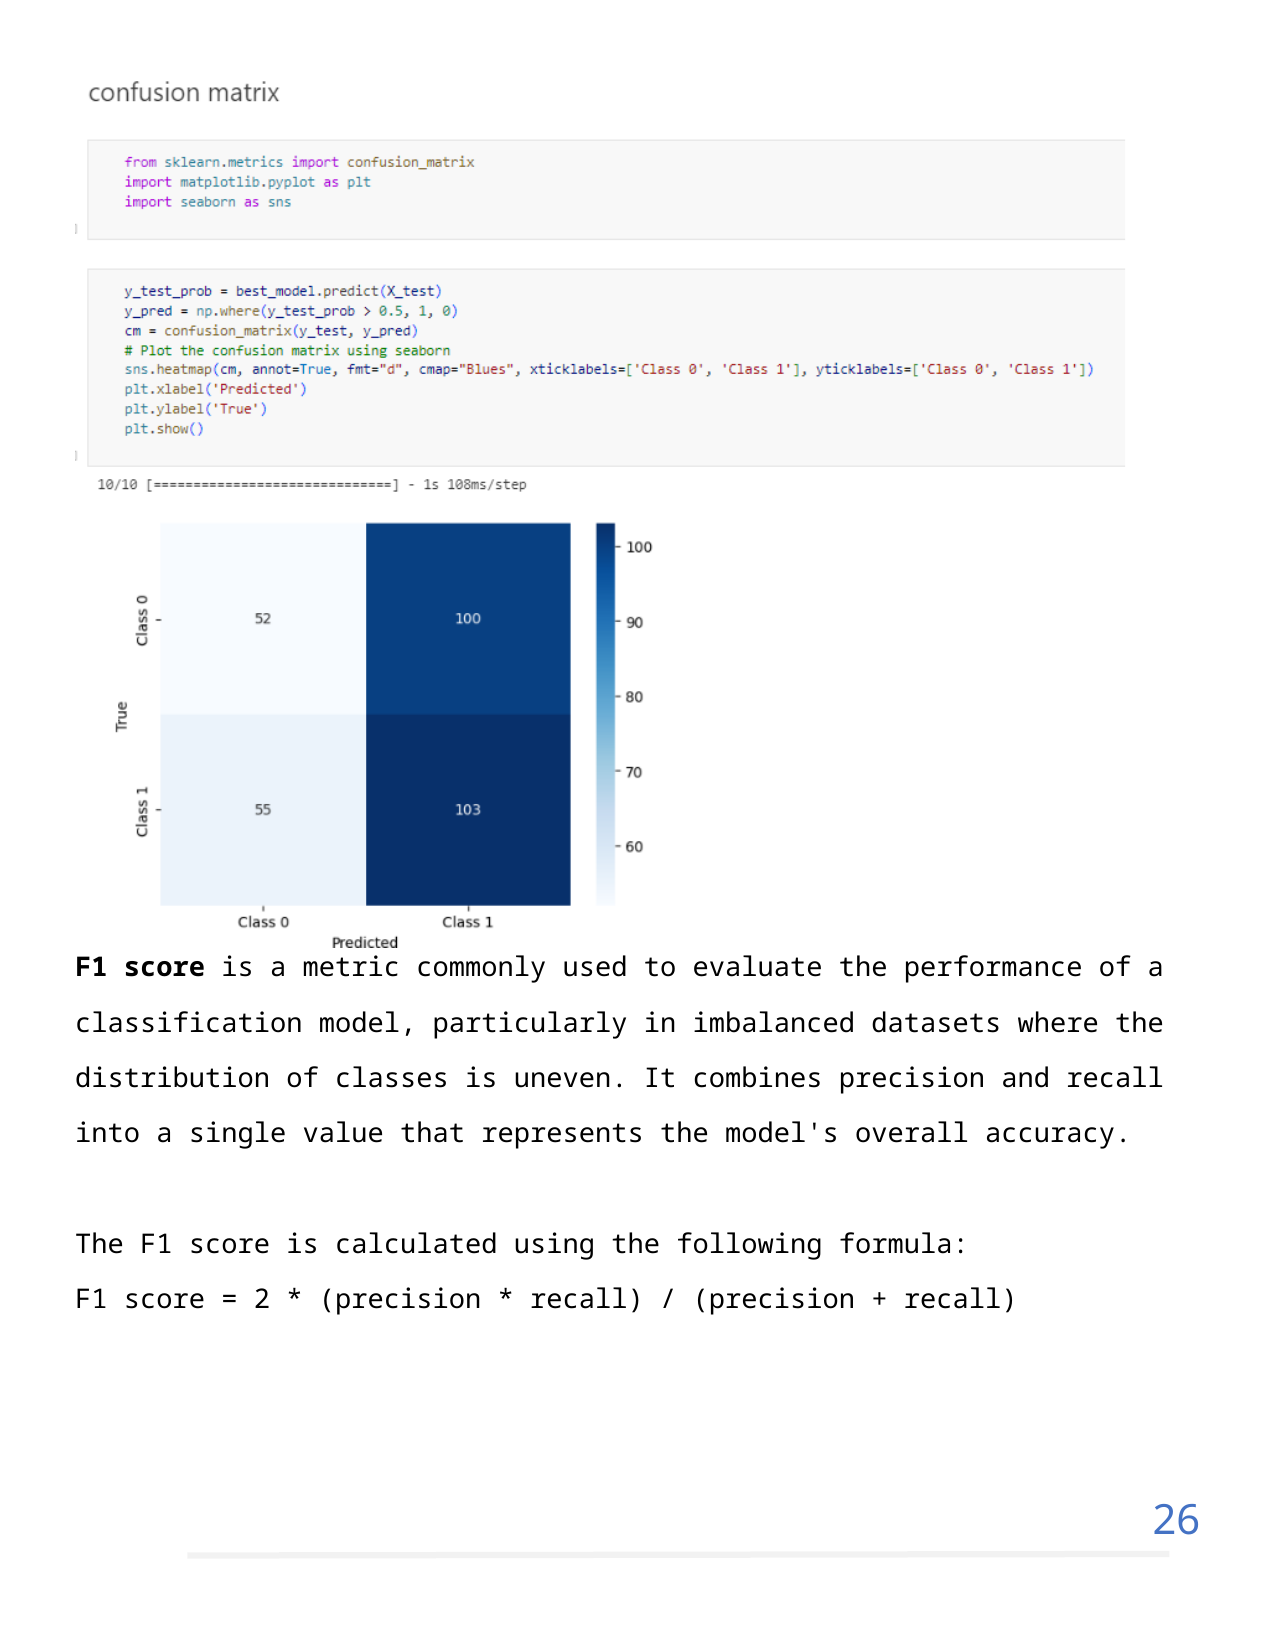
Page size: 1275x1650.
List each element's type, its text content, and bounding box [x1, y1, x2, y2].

text F1 score = 2 * (precision * recall) / (precision + recall) [75, 1280, 1200, 1317]
picture [75, 75, 1125, 948]
text The F1 score is calculated using the following formula: [75, 1224, 1200, 1261]
text F1 score is a metric commonly used to evaluate the performance of a classification model, particularly in imbalanced datasets where the distribution of classes is uneven. It combines precision and recall into a single value that represents the model's overall accuracy. [75, 948, 1200, 1151]
